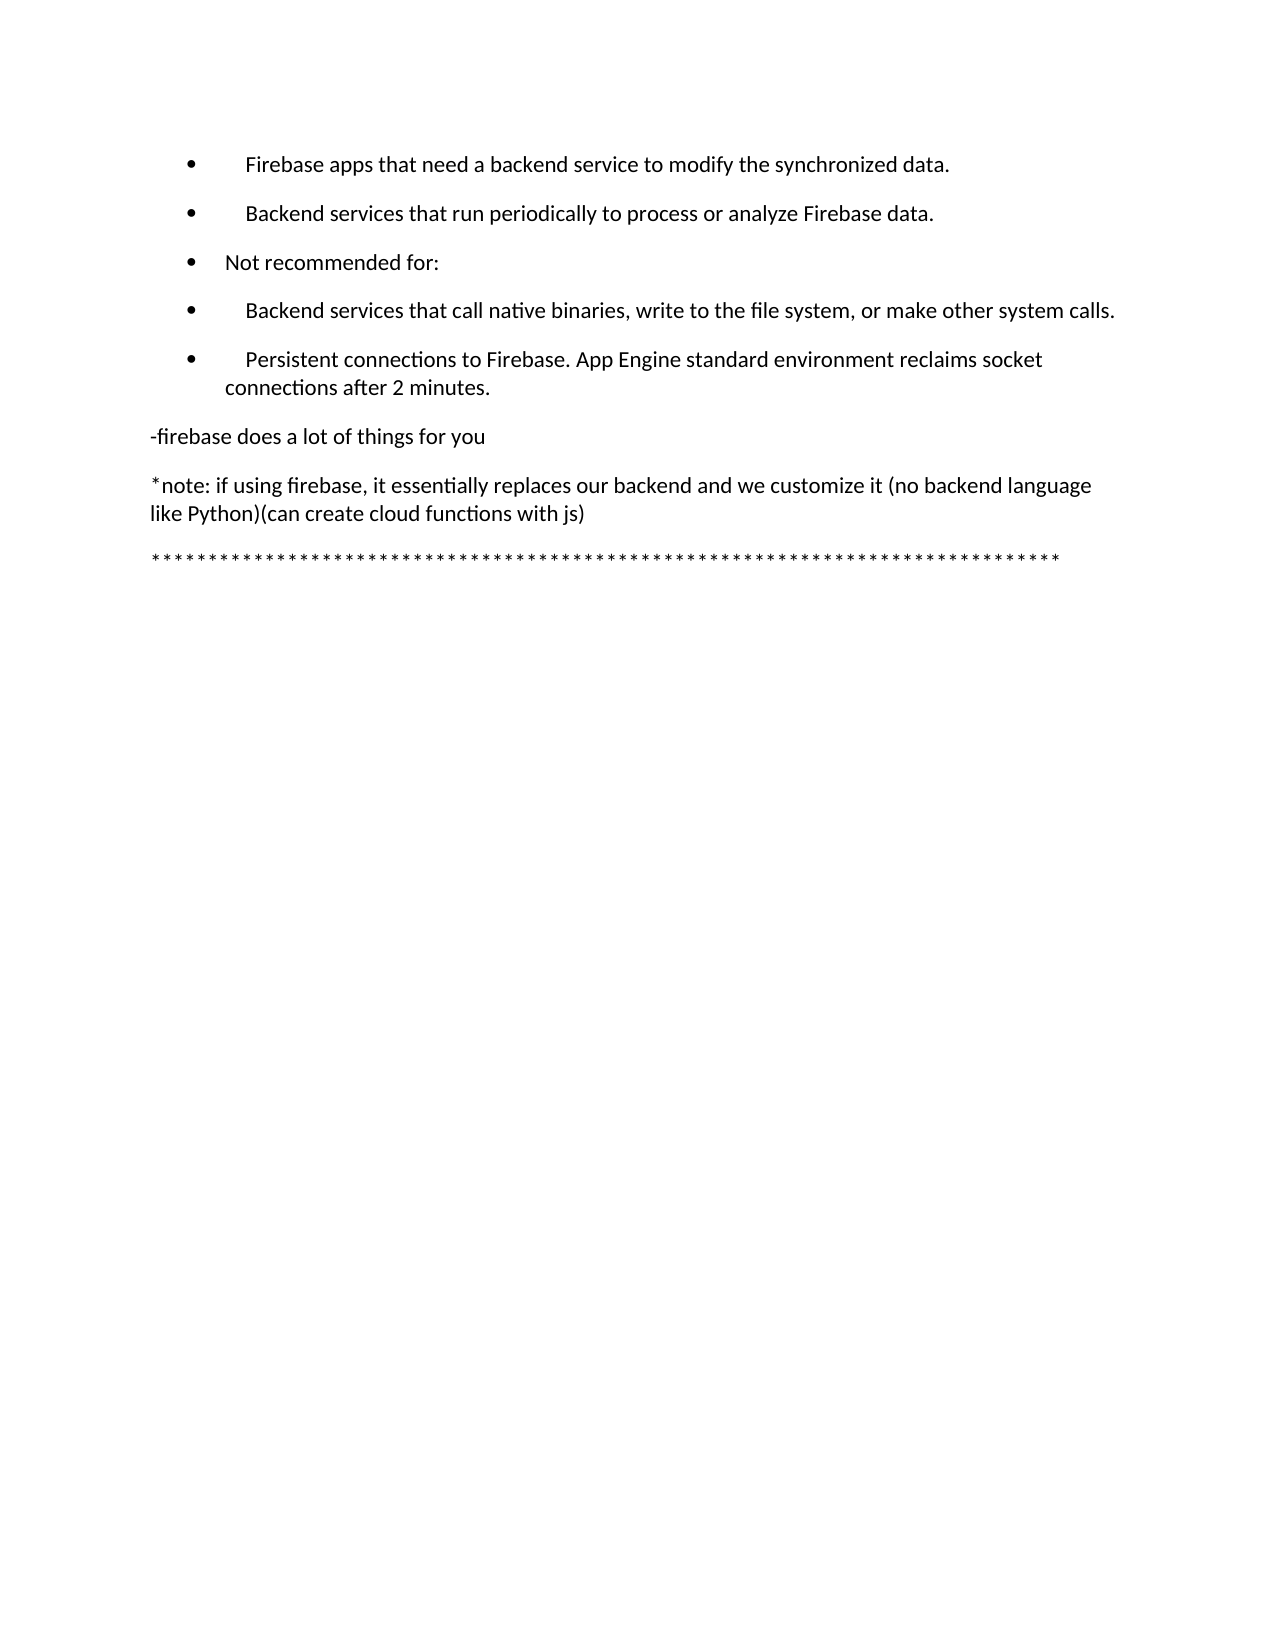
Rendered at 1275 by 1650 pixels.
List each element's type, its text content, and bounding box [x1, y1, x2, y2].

text ******************************************************************************** [150, 548, 1125, 576]
text -firebase does a lot of things for you [150, 422, 1125, 450]
text *note: if using firebase, it essentially replaces our backend and we customize it (no backend language like Python)(can create cloud functions with js) [150, 471, 1125, 527]
list Persistent connections to Firebase. App Engine standard environment reclaims socket connections after 2 minutes. [187, 345, 1125, 401]
list Backend services that call native binaries, write to the file system, or make other system calls. [187, 297, 1125, 324]
list Not recommended for: [187, 248, 1125, 276]
list Firebase apps that need a backend service to modify the synchronized data. [187, 150, 1125, 178]
list Backend services that run periodically to process or analyze Firebase data. [187, 199, 1125, 227]
